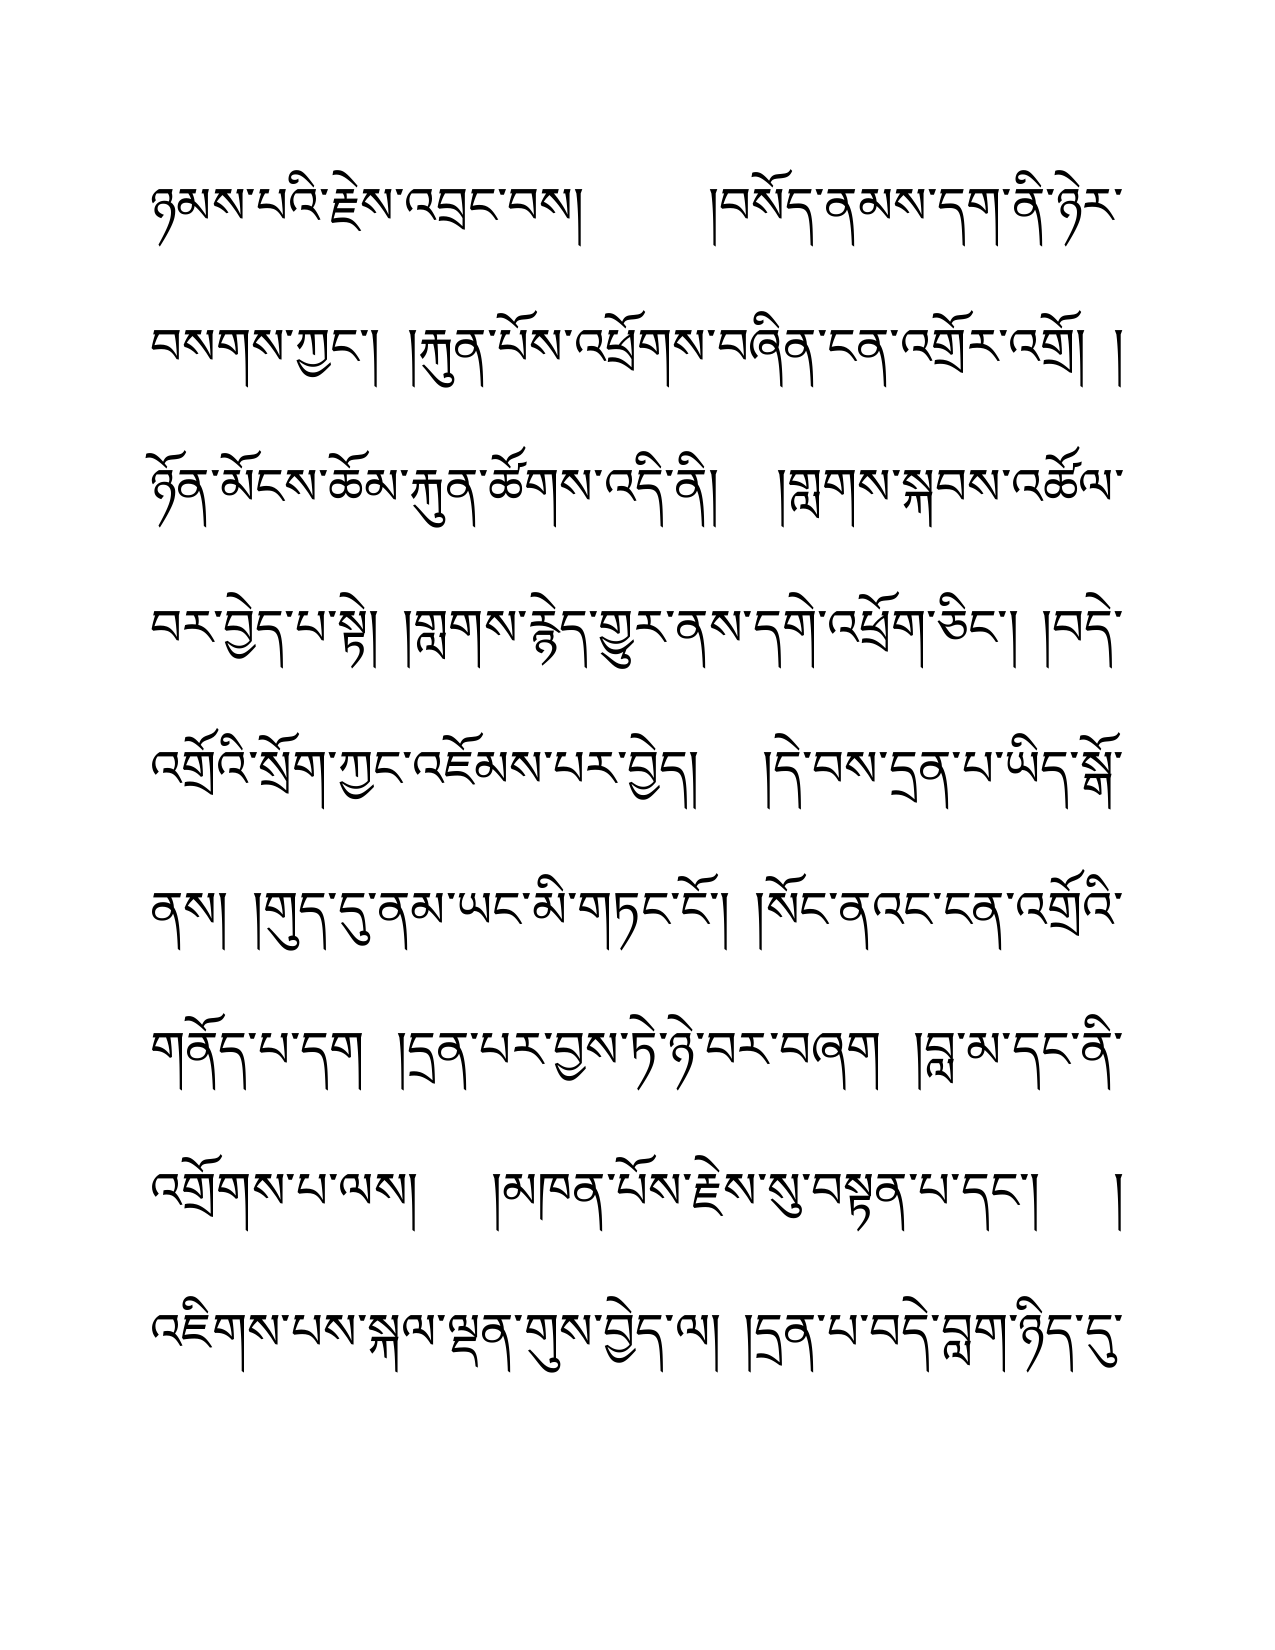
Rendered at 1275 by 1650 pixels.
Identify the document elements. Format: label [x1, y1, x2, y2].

text [150, 150, 1125, 1417]
